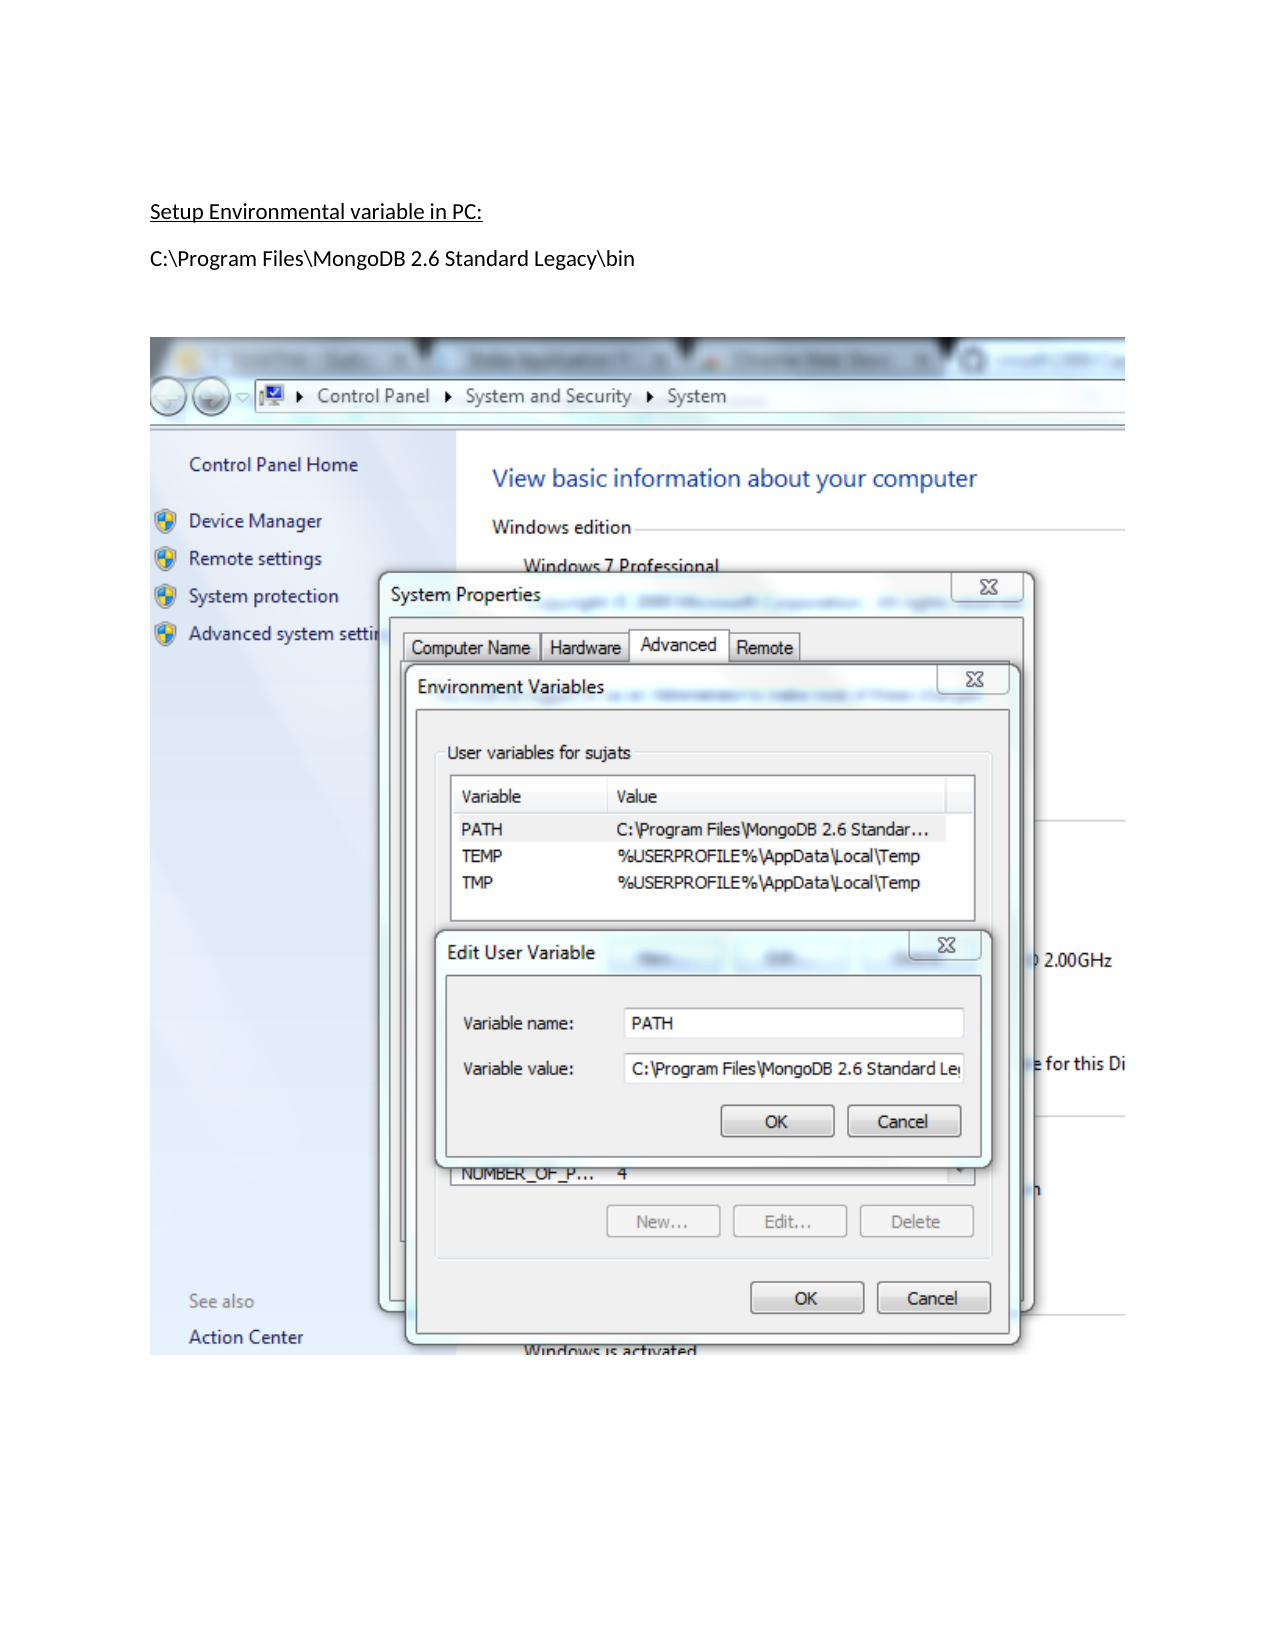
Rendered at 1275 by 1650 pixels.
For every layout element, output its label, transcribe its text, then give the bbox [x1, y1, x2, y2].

text Setup Environmental variable in PC: [150, 197, 1125, 225]
picture [150, 337, 1125, 1355]
text C:\Program Files\MongoDB 2.6 Standard Legacy\bin [150, 244, 1125, 272]
